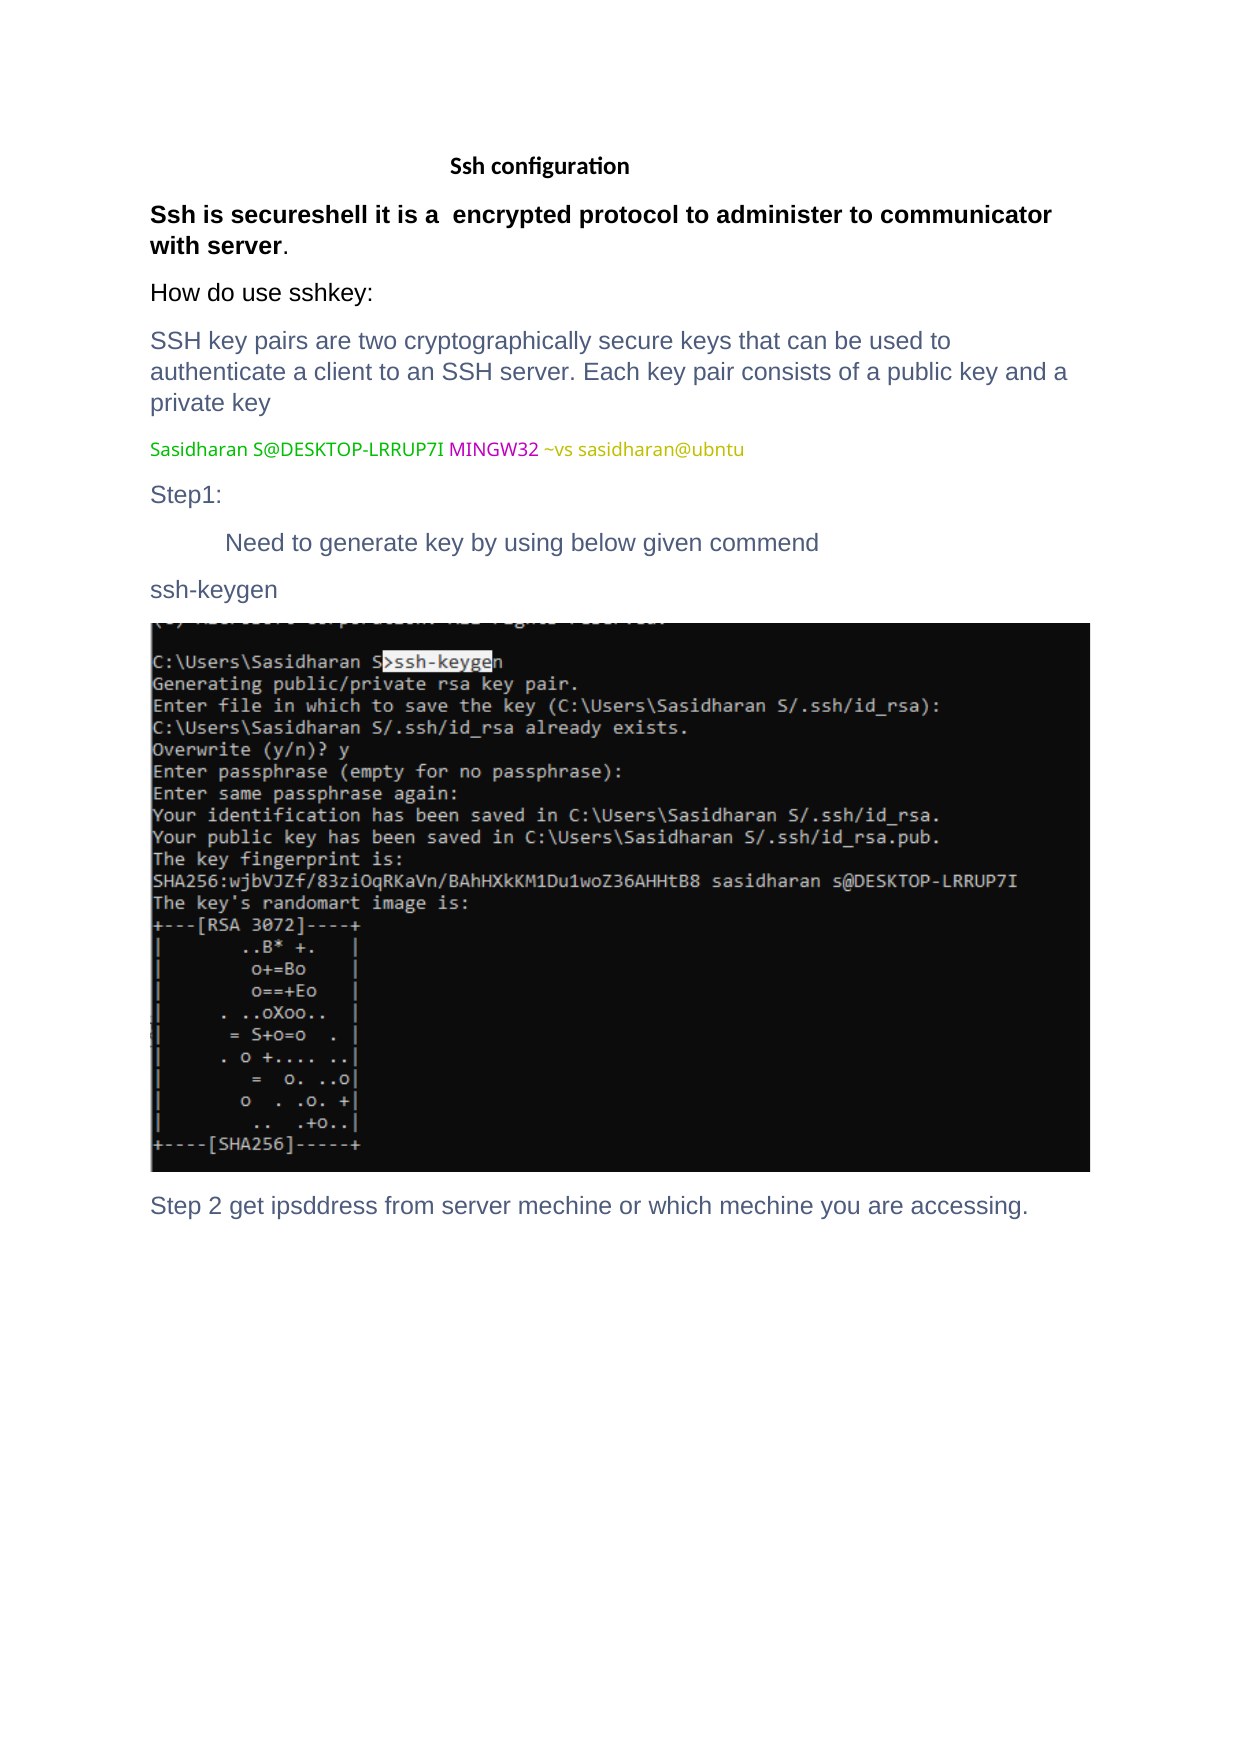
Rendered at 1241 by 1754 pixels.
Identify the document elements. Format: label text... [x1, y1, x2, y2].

text Ssh configuration [375, 150, 1090, 181]
picture [150, 623, 1091, 1172]
text SSH key pairs are two cryptographically secure keys that can be used to authenticate a client to an SSH server. Each key pair consists of a public key and a private key [150, 326, 1090, 417]
text How do use sshkey: [150, 278, 1090, 307]
text Ssh is secureshell it is a encrypted protocol to administer to communicator with server. [150, 199, 1090, 259]
text Sasidharan S@DESKTOP-LRRUP7I MINGW32 ~vs sasidharan@ubntu [150, 436, 1090, 461]
text Step 2 get ipsddress from server mechine or which mechine you are accessing. [150, 1191, 1090, 1219]
text Step1: [150, 480, 1090, 509]
text Need to generate key by using below given commend [150, 528, 1090, 556]
text ssh-keygen [150, 575, 1090, 604]
